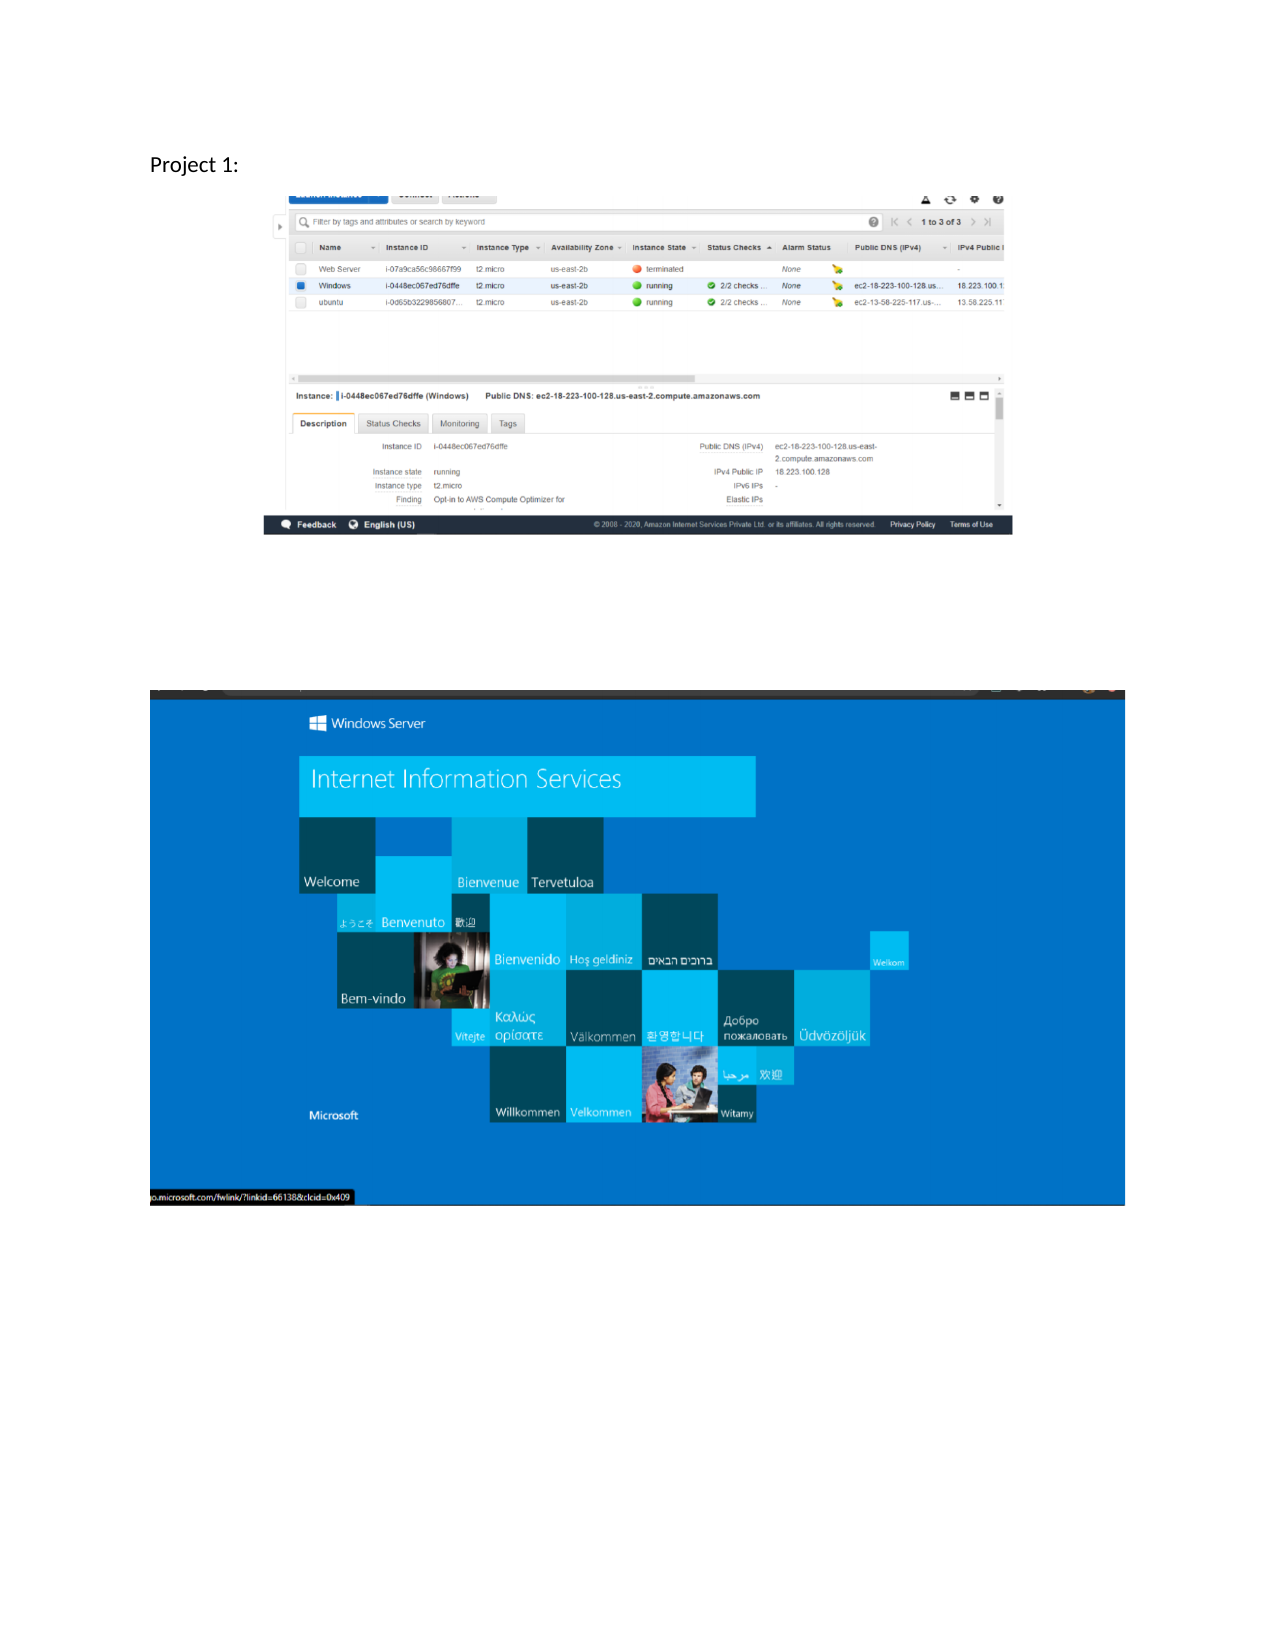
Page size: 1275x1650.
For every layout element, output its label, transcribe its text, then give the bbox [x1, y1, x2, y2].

text Project 1: [150, 150, 1125, 178]
picture [150, 690, 1125, 1206]
picture [150, 196, 1125, 578]
